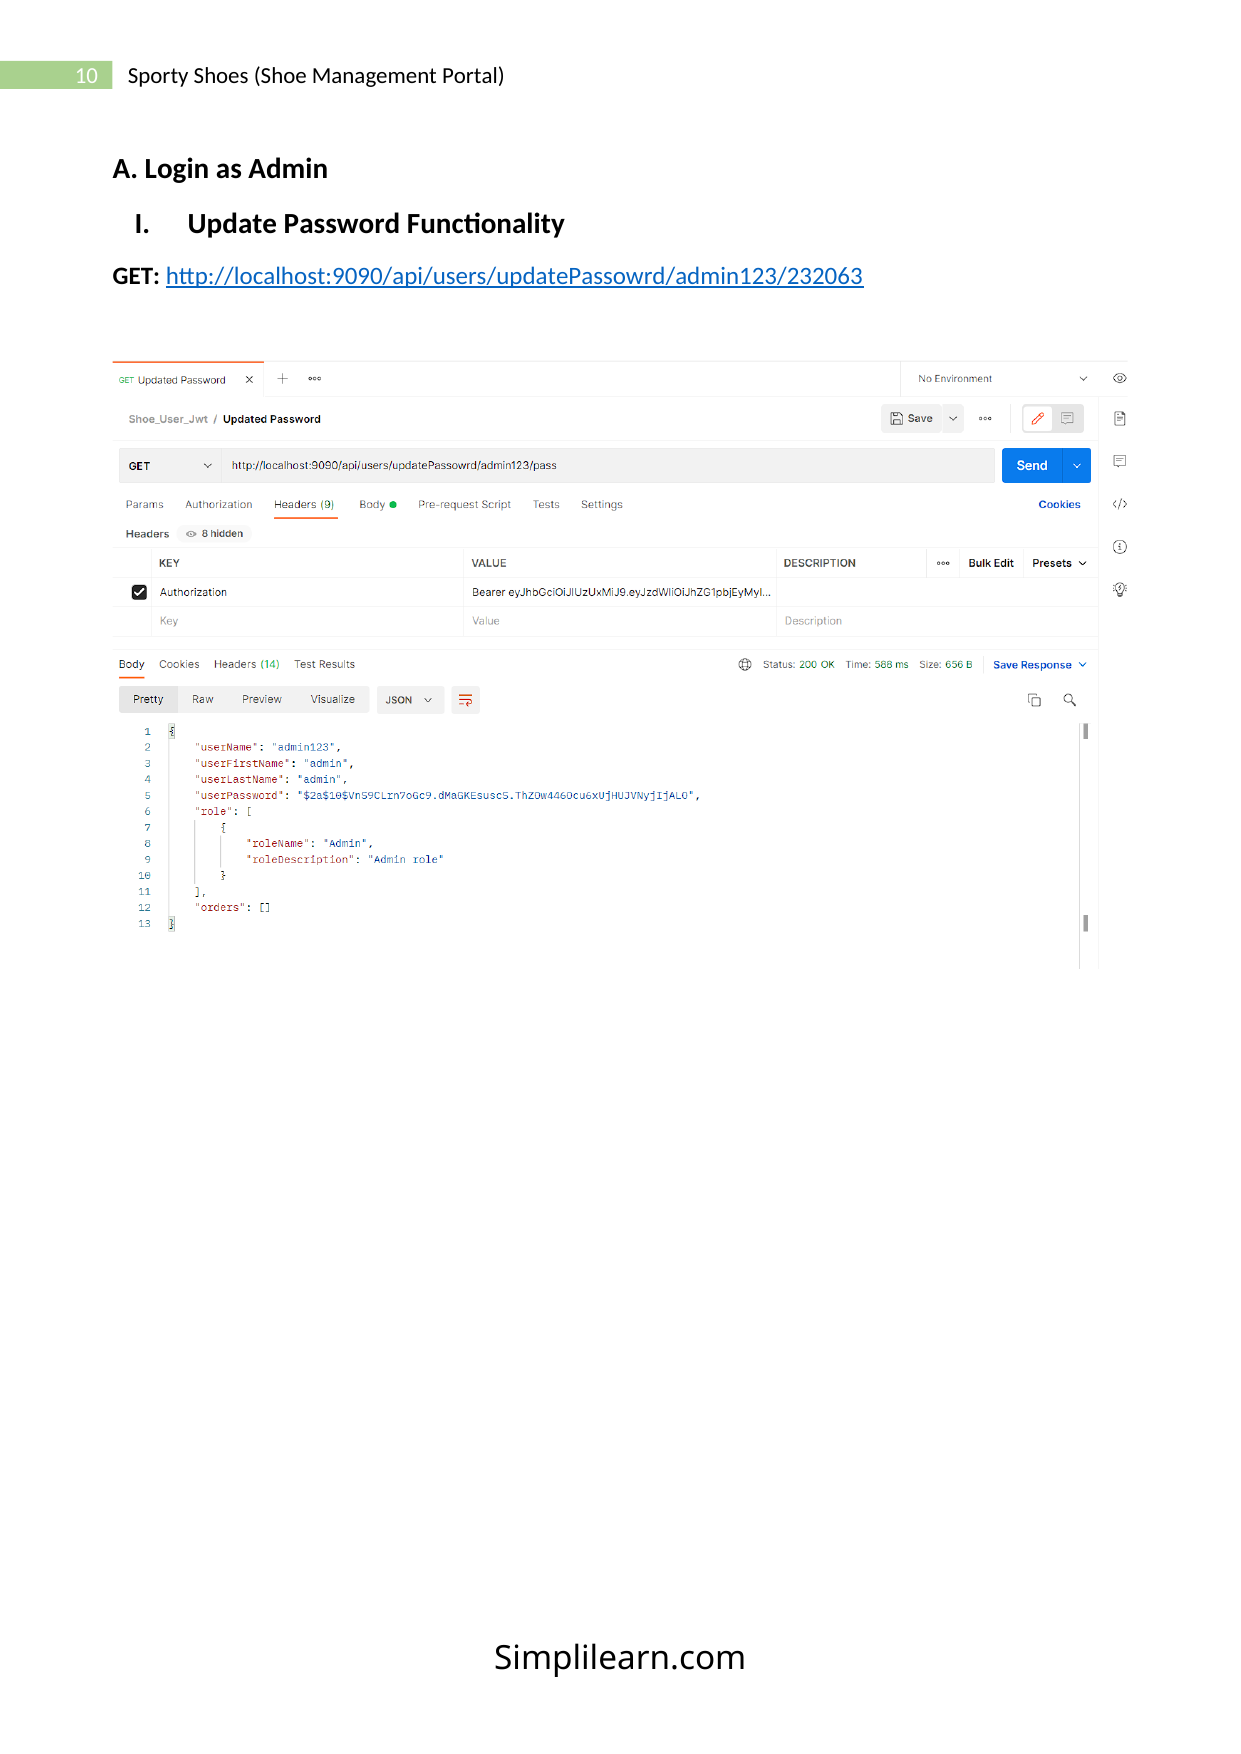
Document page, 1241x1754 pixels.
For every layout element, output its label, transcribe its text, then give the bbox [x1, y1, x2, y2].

text A. Login as Admin [112, 150, 1128, 186]
list Update Password Functionality [150, 205, 1128, 241]
text GET: http://localhost:9090/api/users/updatePassowrd/admin123/232063 [112, 260, 1128, 291]
picture [112, 359, 1128, 969]
